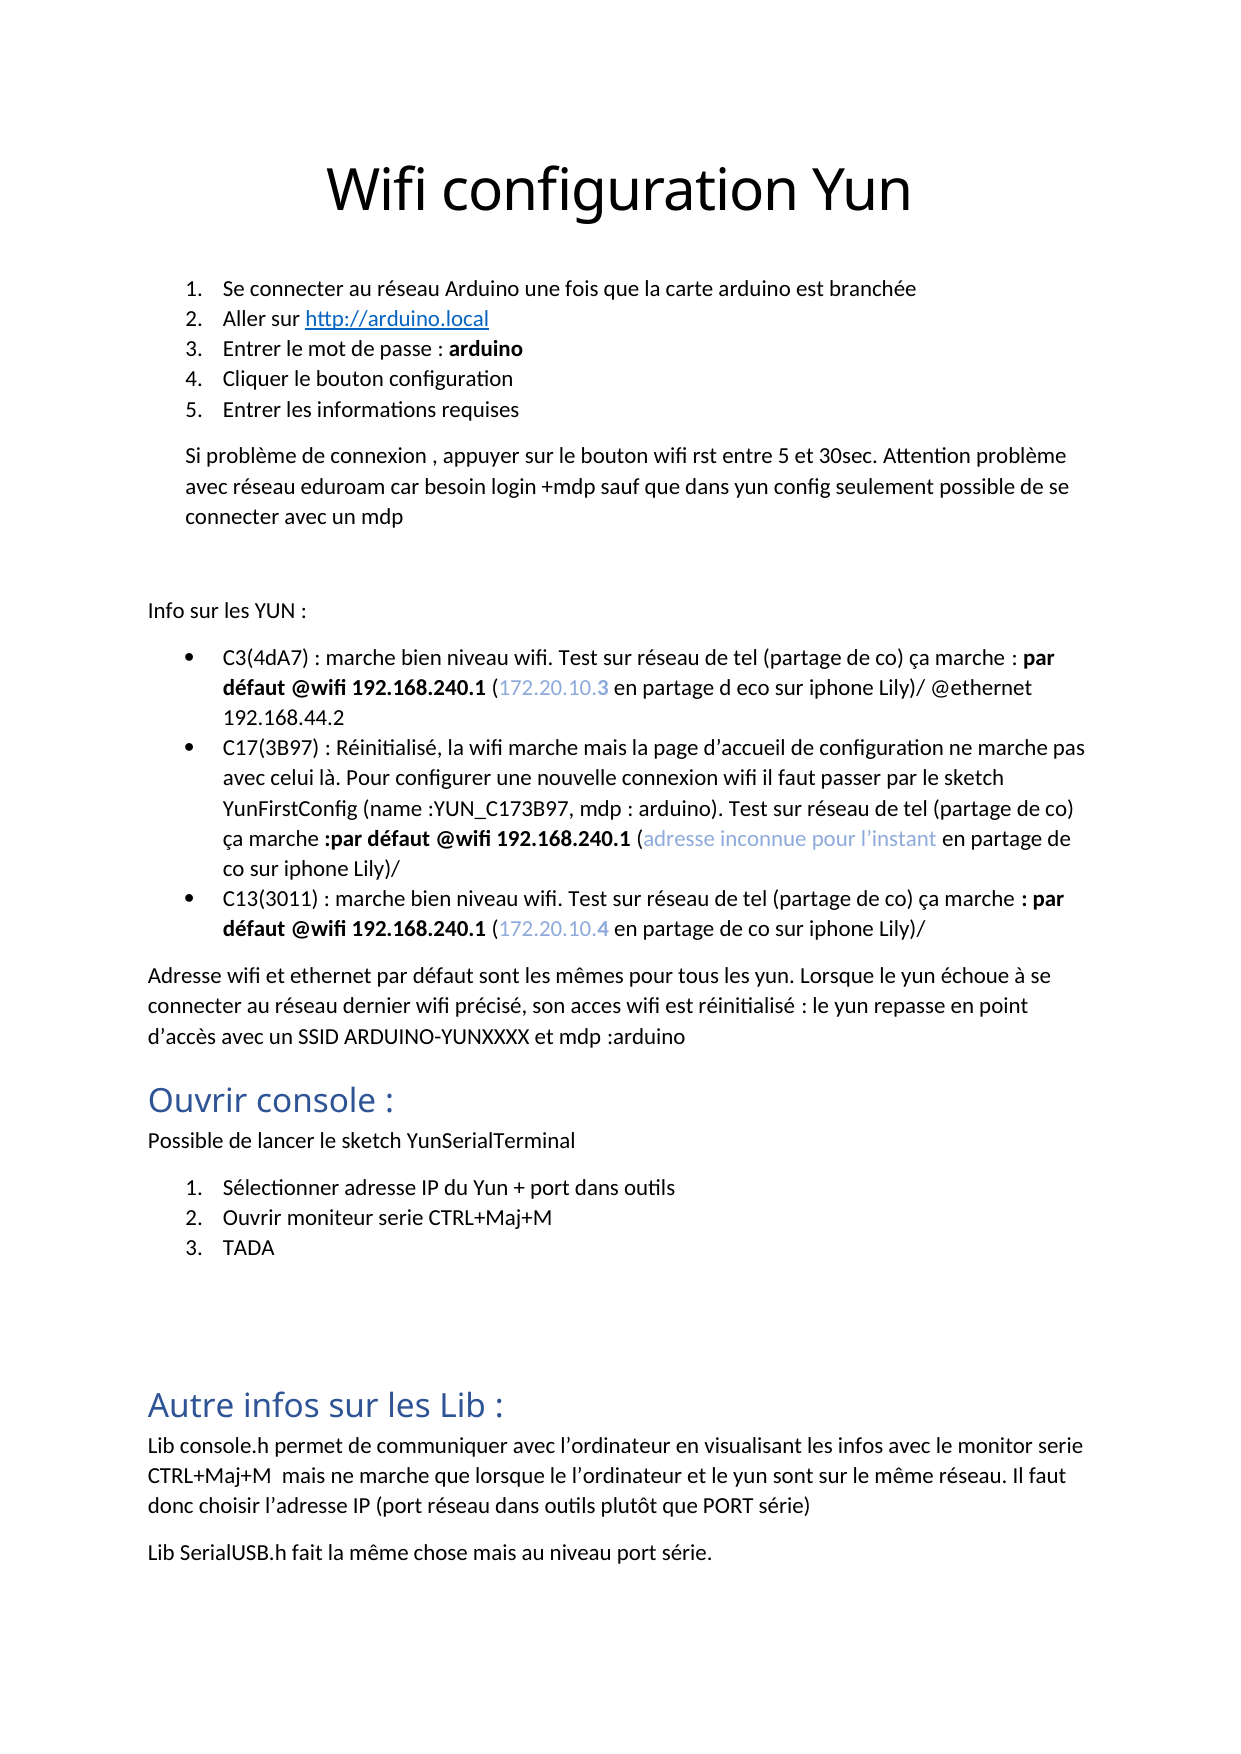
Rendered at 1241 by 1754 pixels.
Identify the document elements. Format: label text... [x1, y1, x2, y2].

text Info sur les YUN : [148, 596, 1093, 624]
list TADA [185, 1233, 1093, 1261]
subtitle Autre infos sur les Lib : [148, 1382, 1093, 1428]
text Possible de lancer le sketch YunSerialTerminal [148, 1126, 1093, 1154]
list C3(4dA7) : marche bien niveau wifi. Test sur réseau de tel (partage de co) ça marche : par défaut @wifi 192.168.240.1 (172.20.10.3 en partage d eco sur iphone Lily)/ @ethernet 192.168.44.2 [185, 643, 1093, 731]
list Sélectionner adresse IP du Yun + port dans outils [185, 1173, 1093, 1201]
text Lib SerialUSB.h fait la même chose mais au niveau port série. [148, 1538, 1093, 1567]
text Lib console.h permet de communiquer avec l’ordinateur en visualisant les infos avec le monitor serie CTRL+Maj+M mais ne marche que lorsque le l’ordinateur et le yun sont sur le même réseau. Il faut donc choisir l’adresse IP (port réseau dans outils plutôt que PORT série) [148, 1431, 1093, 1520]
text Adresse wifi et ethernet par défaut sont les mêmes pour tous les yun. Lorsque le yun échoue à se connecter au réseau dernier wifi précisé, son acces wifi est réinitialisé : le yun repasse en point d’accès avec un SSID ARDUINO-YUNXXXX et mdp :arduino [148, 961, 1093, 1050]
list Aller sur http://arduino.local [185, 304, 1093, 332]
list Entrer les informations requises [185, 395, 1093, 423]
list Entrer le mot de passe : arduino [185, 334, 1093, 362]
list Se connecter au réseau Arduino une fois que la carte arduino est branchée [185, 274, 1093, 302]
subtitle Ouvrir console : [148, 1077, 1093, 1122]
title Wifi configuration Yun [148, 148, 1093, 227]
list Ouvrir moniteur serie CTRL+Maj+M [185, 1203, 1093, 1231]
list C13(3011) : marche bien niveau wifi. Test sur réseau de tel (partage de co) ça marche : par défaut @wifi 192.168.240.1 (172.20.10.4 en partage de co sur iphone Lily)/ [185, 884, 1093, 943]
list C17(3B97) : Réinitialisé, la wifi marche mais la page d’accueil de configuration ne marche pas avec celui là. Pour configurer une nouvelle connexion wifi il faut passer par le sketch YunFirstConfig (name :YUN_C173B97, mdp : arduino). Test sur réseau de tel (partage de co) ça marche :par défaut @wifi 192.168.240.1 (adresse inconnue pour l’instant en partage de co sur iphone Lily)/ [185, 733, 1093, 882]
text Si problème de connexion , appuyer sur le bouton wifi rst entre 5 et 30sec. Attention problème avec réseau eduroam car besoin login +mdp sauf que dans yun config seulement possible de se connecter avec un mdp [185, 442, 1093, 530]
list Cliquer le bouton configuration [185, 364, 1093, 393]
